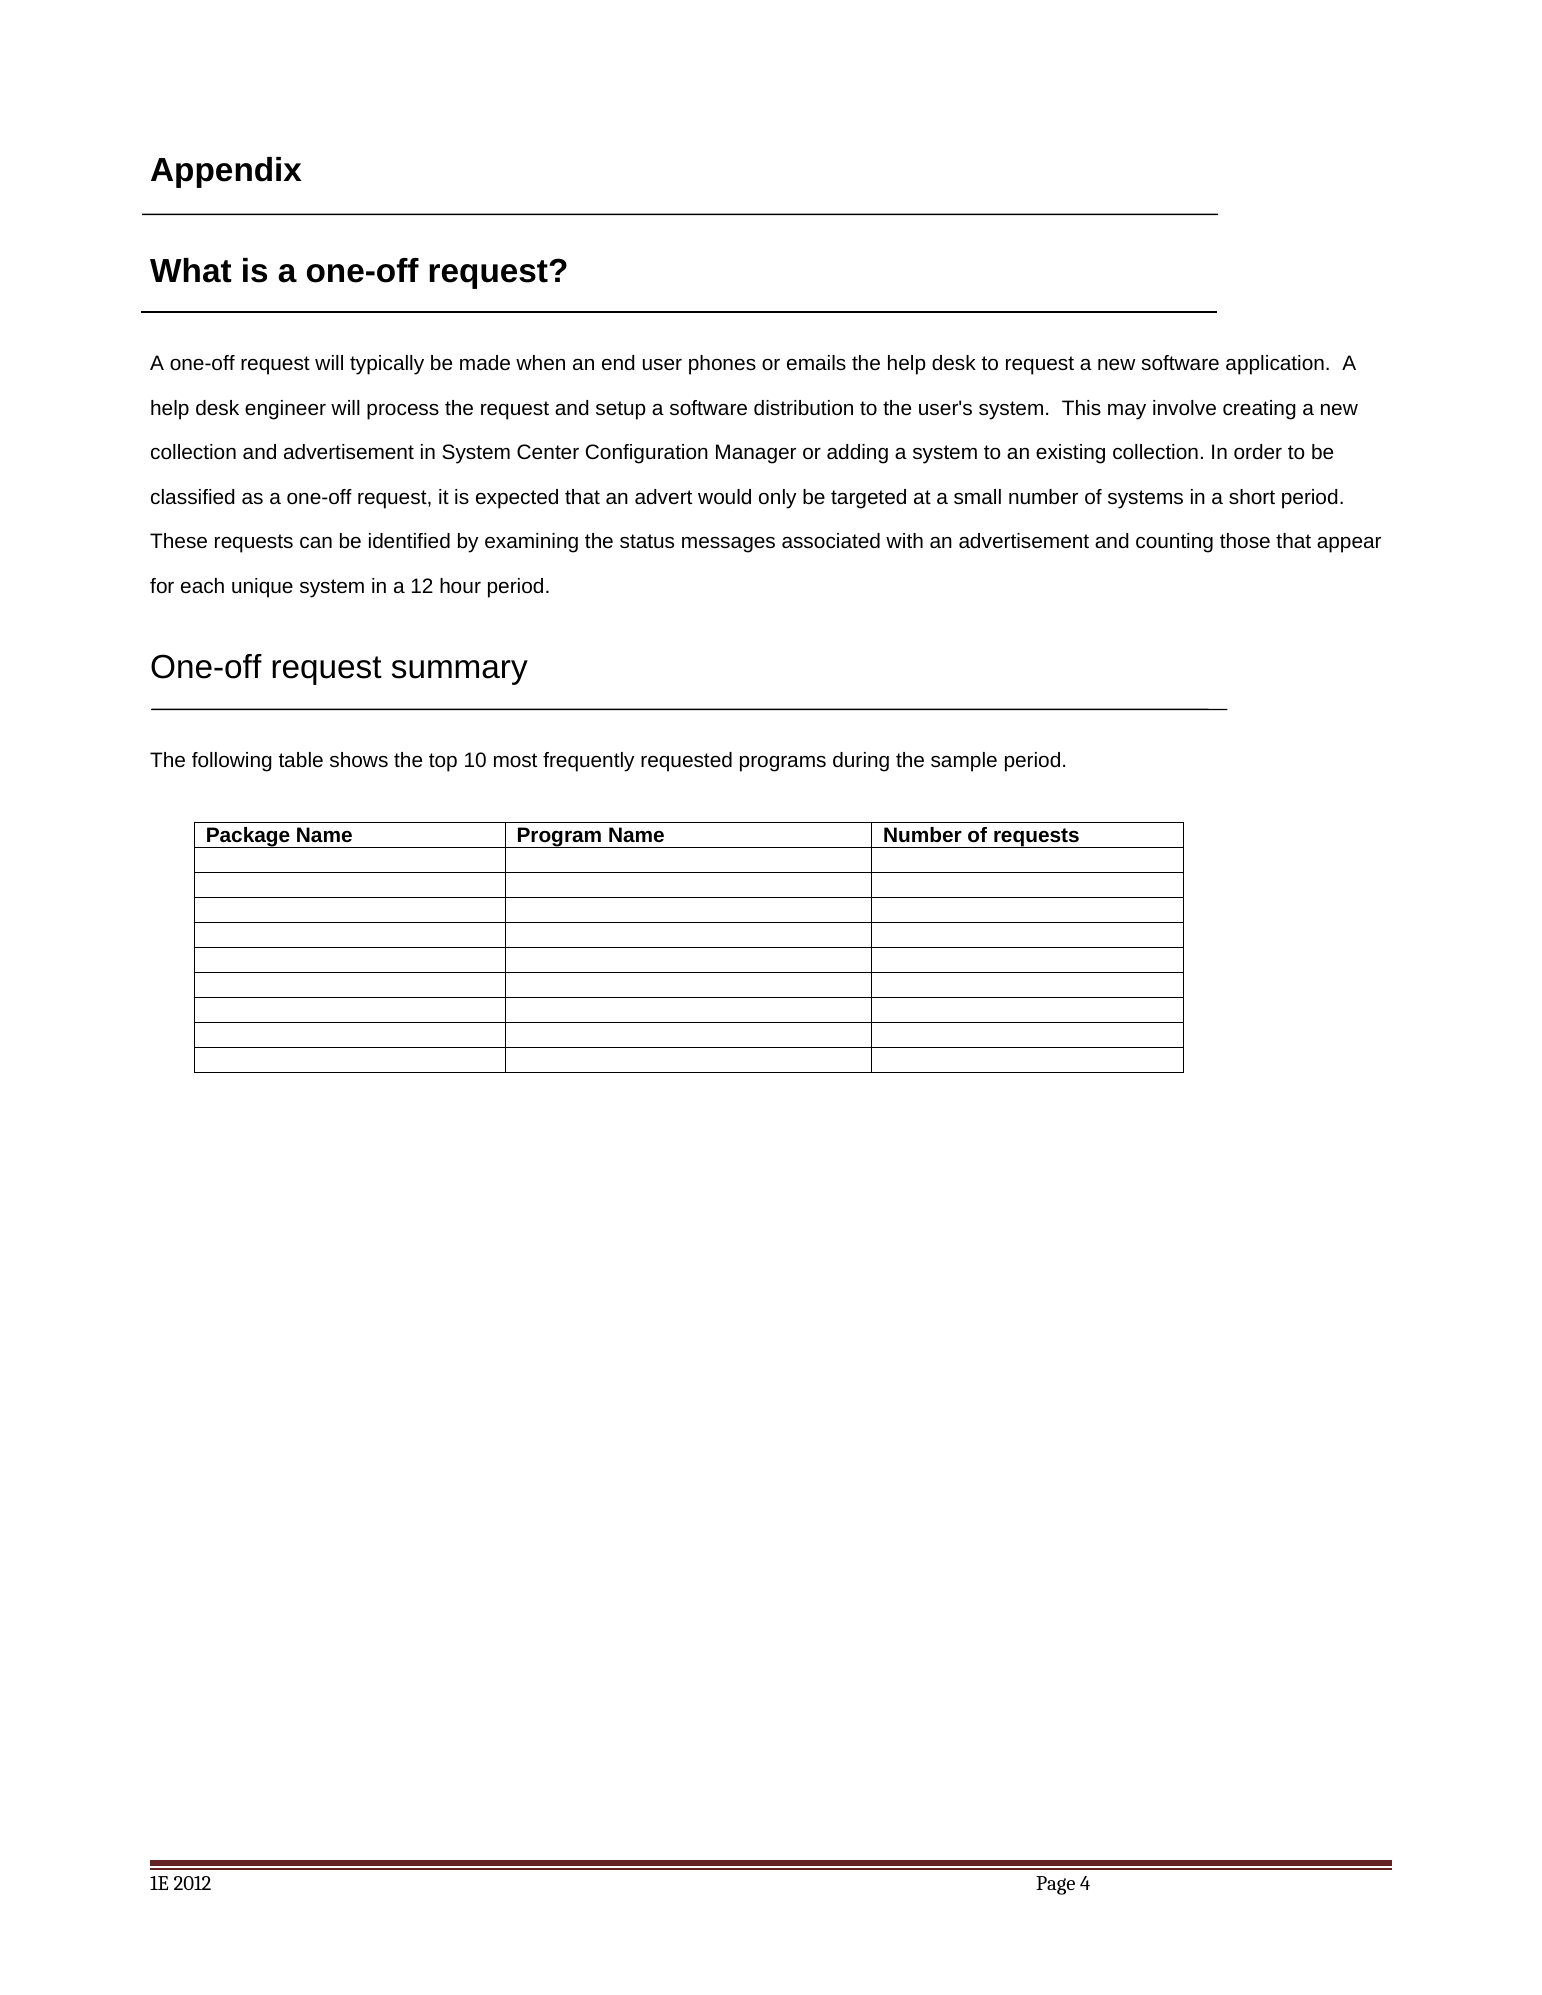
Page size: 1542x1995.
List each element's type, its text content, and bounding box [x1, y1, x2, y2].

text One-off request summary [150, 647, 1392, 686]
table_header Program Name [506, 823, 871, 847]
table_cell [195, 1048, 505, 1072]
table_cell [872, 898, 1183, 922]
table_cell [195, 923, 505, 947]
table_cell [506, 848, 871, 872]
table_cell [872, 973, 1183, 997]
table_header Package Name [195, 823, 505, 847]
table_cell [195, 848, 505, 872]
table_cell [195, 998, 505, 1022]
table_cell [195, 898, 505, 922]
table_cell [506, 873, 871, 897]
table_cell [506, 998, 871, 1022]
table_cell [872, 1048, 1183, 1072]
table_cell [506, 948, 871, 972]
table_cell [195, 948, 505, 972]
text The following table shows the top 10 most frequently requested programs during the sample period. [150, 748, 1392, 772]
table_cell [872, 998, 1183, 1022]
table_cell [872, 923, 1183, 947]
table_cell [195, 873, 505, 897]
table_cell [506, 898, 871, 922]
table_cell [872, 1023, 1183, 1047]
text Appendix [150, 150, 1392, 188]
table_cell [506, 1048, 871, 1072]
table_cell [195, 973, 505, 997]
table_cell [195, 1023, 505, 1047]
text What is a one-off request? [150, 251, 1392, 289]
table_cell [506, 1023, 871, 1047]
table_cell [506, 923, 871, 947]
table_header Number of requests [872, 823, 1183, 847]
table_cell [872, 948, 1183, 972]
text A one-off request will typically be made when an end user phones or emails the help desk to request a new software application. A help desk engineer will process the request and setup a software distribution to the user's system. This may involve creating a new collection and advertisement in System Center Configuration Manager or adding a system to an existing collection. In order to be classified as a one-off request, it is expected that an advert would only be targeted at a small number of systems in a short period. These requests can be identified by examining the status messages associated with an advertisement and counting those that appear for each unique system in a 12 hour period. [150, 351, 1392, 598]
table_cell [506, 973, 871, 997]
table_cell [872, 873, 1183, 897]
table_cell [872, 848, 1183, 872]
